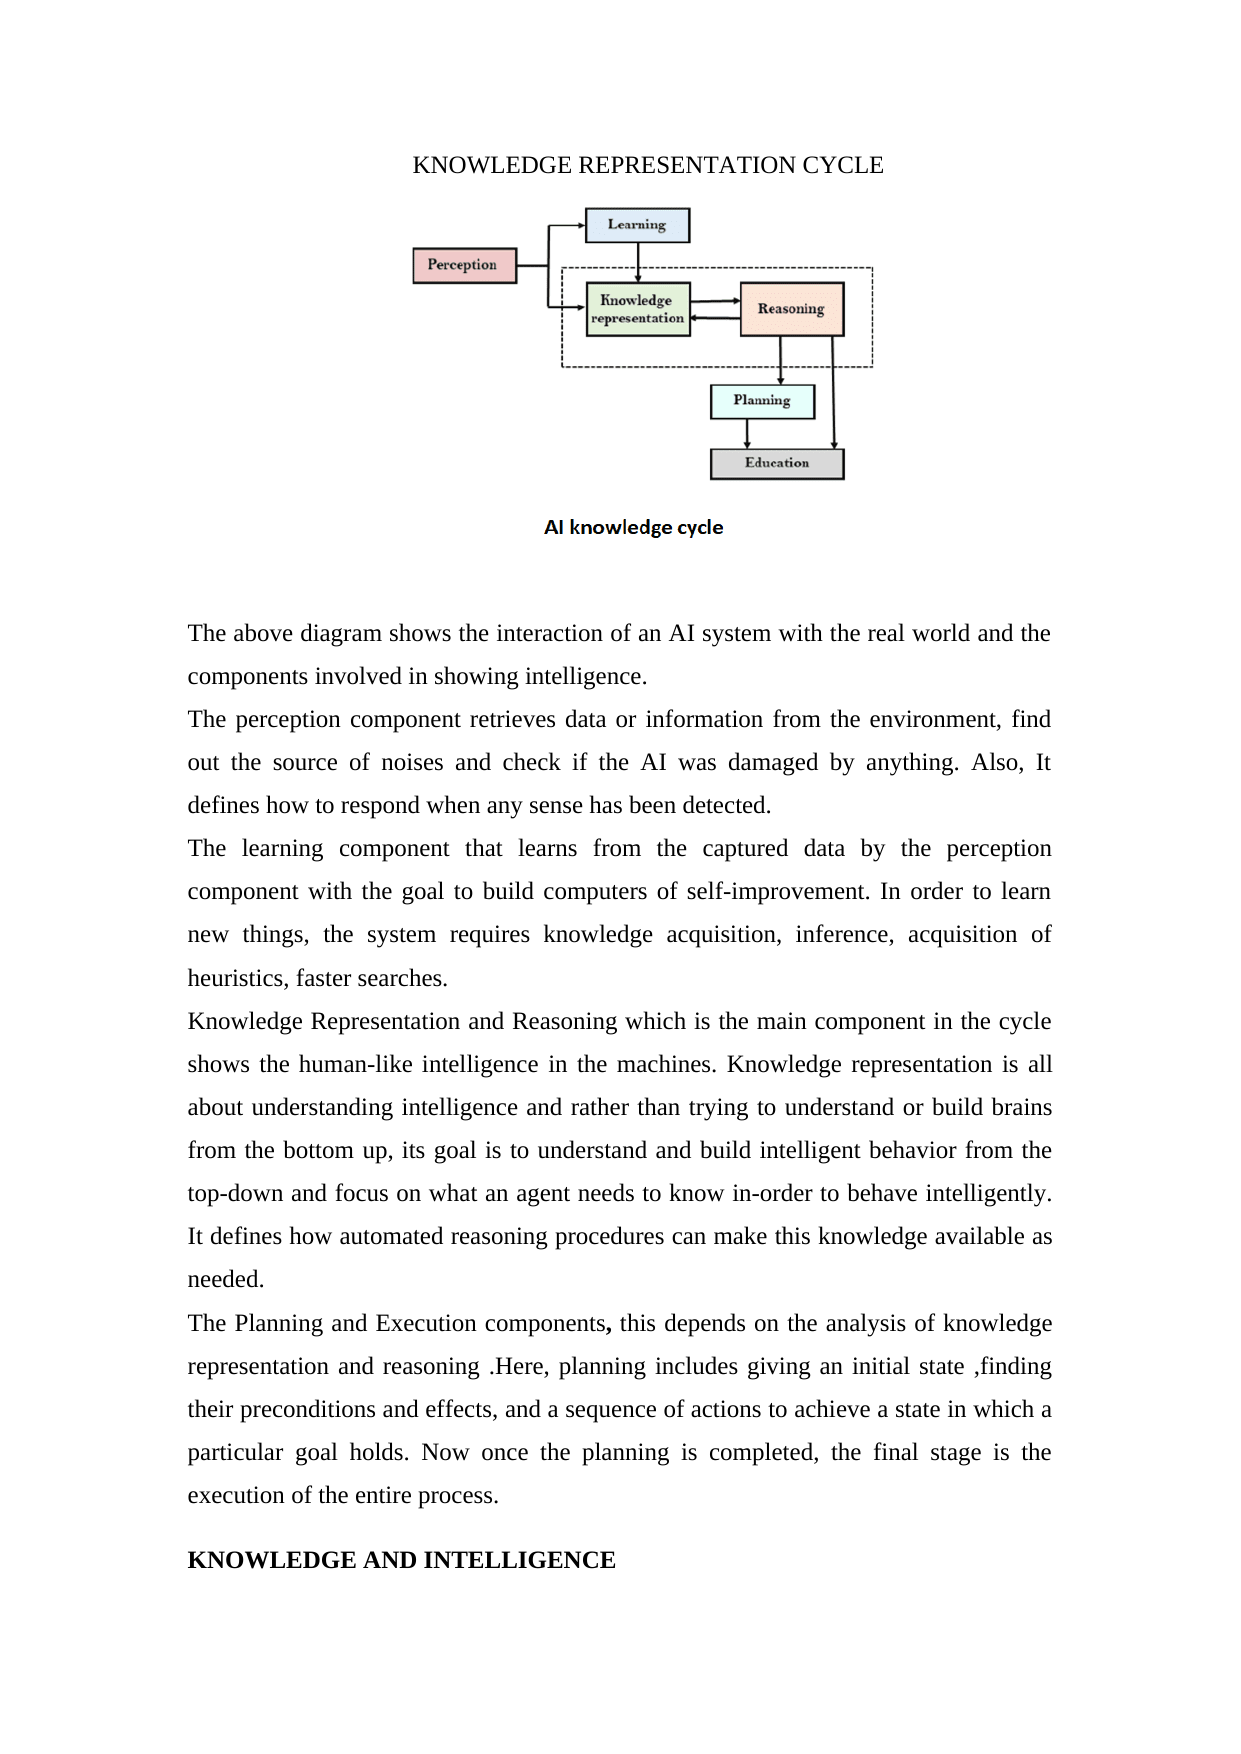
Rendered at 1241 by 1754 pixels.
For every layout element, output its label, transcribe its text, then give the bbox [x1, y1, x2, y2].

text Knowledge Representation and Reasoning which is the main component in the cycle shows the human-like intelligence in the machines. Knowledge representation is all about understanding intelligence and rather than trying to understand or build brains from the bottom up, its goal is to understand and build intelligent behavior from the top-down and focus on what an agent needs to know in-order to behave intelligently. It defines how automated reasoning procedures can make this knowledge available as needed. [187, 1006, 1053, 1293]
text The learning component that learns from the captured data by the perception component with the goal to build computers of self-improvement. In order to learn new things, the system requires knowledge acquisition, inference, acquisition of heuristics, faster searches. [187, 833, 1053, 991]
text The above diagram shows the interaction of an AI system with the real world and the components involved in showing intelligence. [187, 618, 1053, 689]
text KNOWLEDGE REPRESENTATION CYCLE [337, 150, 1053, 179]
text KNOWLEDGE AND INTELLIGENCE [187, 1545, 1053, 1574]
text The Planning and Execution components, this depends on the analysis of knowledge representation and reasoning .Here, planning includes giving an initial state ,finding their preconditions and effects, and a sequence of actions to achieve a state in which a particular goal holds. Now once the planning is completed, the final stage is the execution of the entire process. [187, 1308, 1053, 1509]
text The perception component retrieves data or information from the environment, find out the source of noises and check if the AI was damaged by anything. Also, It defines how to respond when any sense has been detected. [187, 704, 1053, 819]
picture [412, 193, 888, 562]
